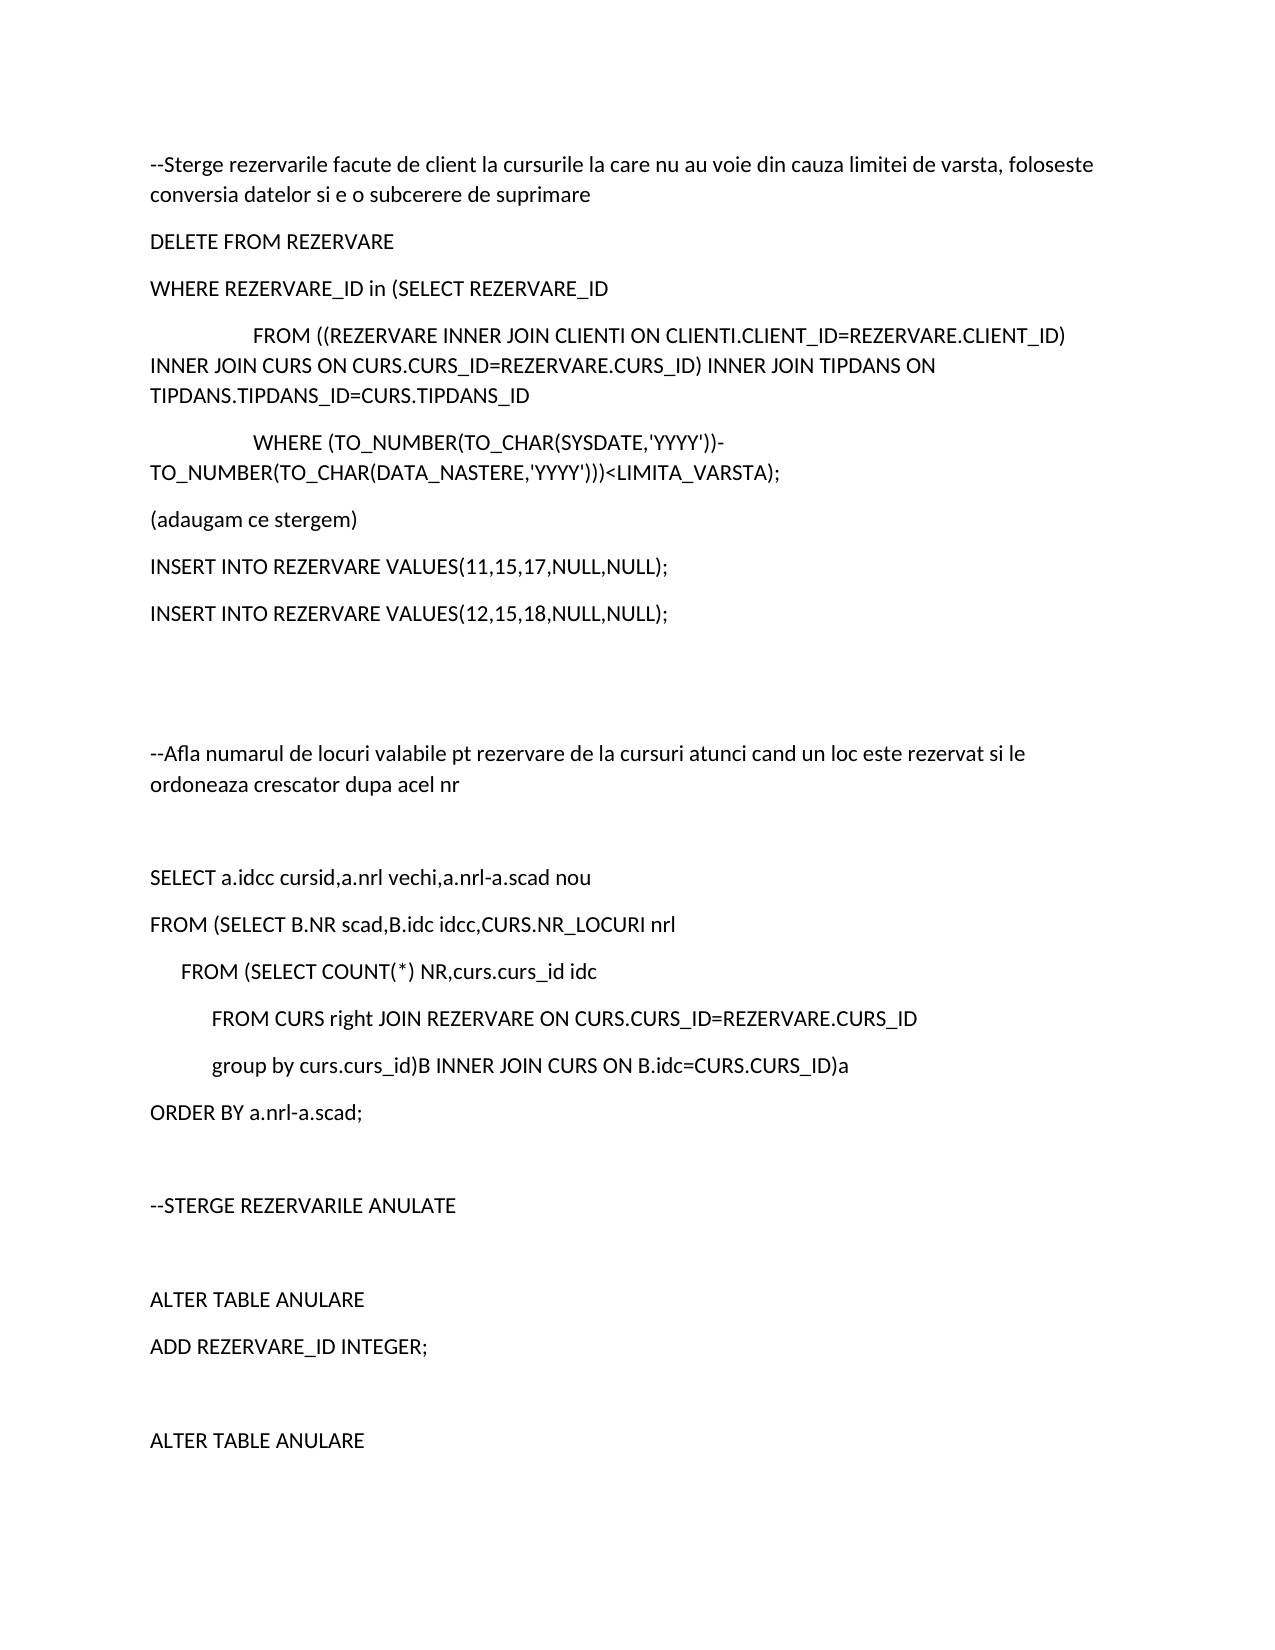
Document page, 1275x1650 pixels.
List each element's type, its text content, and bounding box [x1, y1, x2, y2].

text FROM (SELECT B.NR scad,B.idc idcc,CURS.NR_LOCURI nrl [150, 910, 1125, 938]
text FROM ((REZERVARE INNER JOIN CLIENTI ON CLIENTI.CLIENT_ID=REZERVARE.CLIENT_ID) INNER JOIN CURS ON CURS.CURS_ID=REZERVARE.CURS_ID) INNER JOIN TIPDANS ON TIPDANS.TIPDANS_ID=CURS.TIPDANS_ID [150, 321, 1125, 409]
text FROM (SELECT COUNT(*) NR,curs.curs_id idc [150, 957, 1125, 985]
text --Sterge rezervarile facute de client la cursurile la care nu au voie din cauza limitei de varsta, foloseste conversia datelor si e o subcerere de suprimare [150, 150, 1125, 208]
text INSERT INTO REZERVARE VALUES(11,15,17,NULL,NULL); [150, 552, 1125, 580]
text group by curs.curs_id)B INNER JOIN CURS ON B.idc=CURS.CURS_ID)a [150, 1051, 1125, 1079]
text WHERE (TO_NUMBER(TO_CHAR(SYSDATE,'YYYY'))- TO_NUMBER(TO_CHAR(DATA_NASTERE,'YYYY')))<LIMITA_VARSTA); [150, 428, 1125, 486]
text DELETE FROM REZERVARE [150, 227, 1125, 255]
text ALTER TABLE ANULARE [150, 1426, 1125, 1454]
text FROM CURS right JOIN REZERVARE ON CURS.CURS_ID=REZERVARE.CURS_ID [150, 1004, 1125, 1032]
text (adaugam ce stergem) [150, 505, 1125, 533]
text SELECT a.idcc cursid,a.nrl vechi,a.nrl-a.scad nou [150, 863, 1125, 892]
text --STERGE REZERVARILE ANULATE [150, 1192, 1125, 1220]
text ALTER TABLE ANULARE [150, 1285, 1125, 1313]
text ADD REZERVARE_ID INTEGER; [150, 1332, 1125, 1360]
text --Afla numarul de locuri valabile pt rezervare de la cursuri atunci cand un loc este rezervat si le ordoneaza crescator dupa acel nr [150, 739, 1125, 798]
text ORDER BY a.nrl-a.scad; [150, 1098, 1125, 1126]
text INSERT INTO REZERVARE VALUES(12,15,18,NULL,NULL); [150, 599, 1125, 627]
text WHERE REZERVARE_ID in (SELECT REZERVARE_ID [150, 274, 1125, 302]
